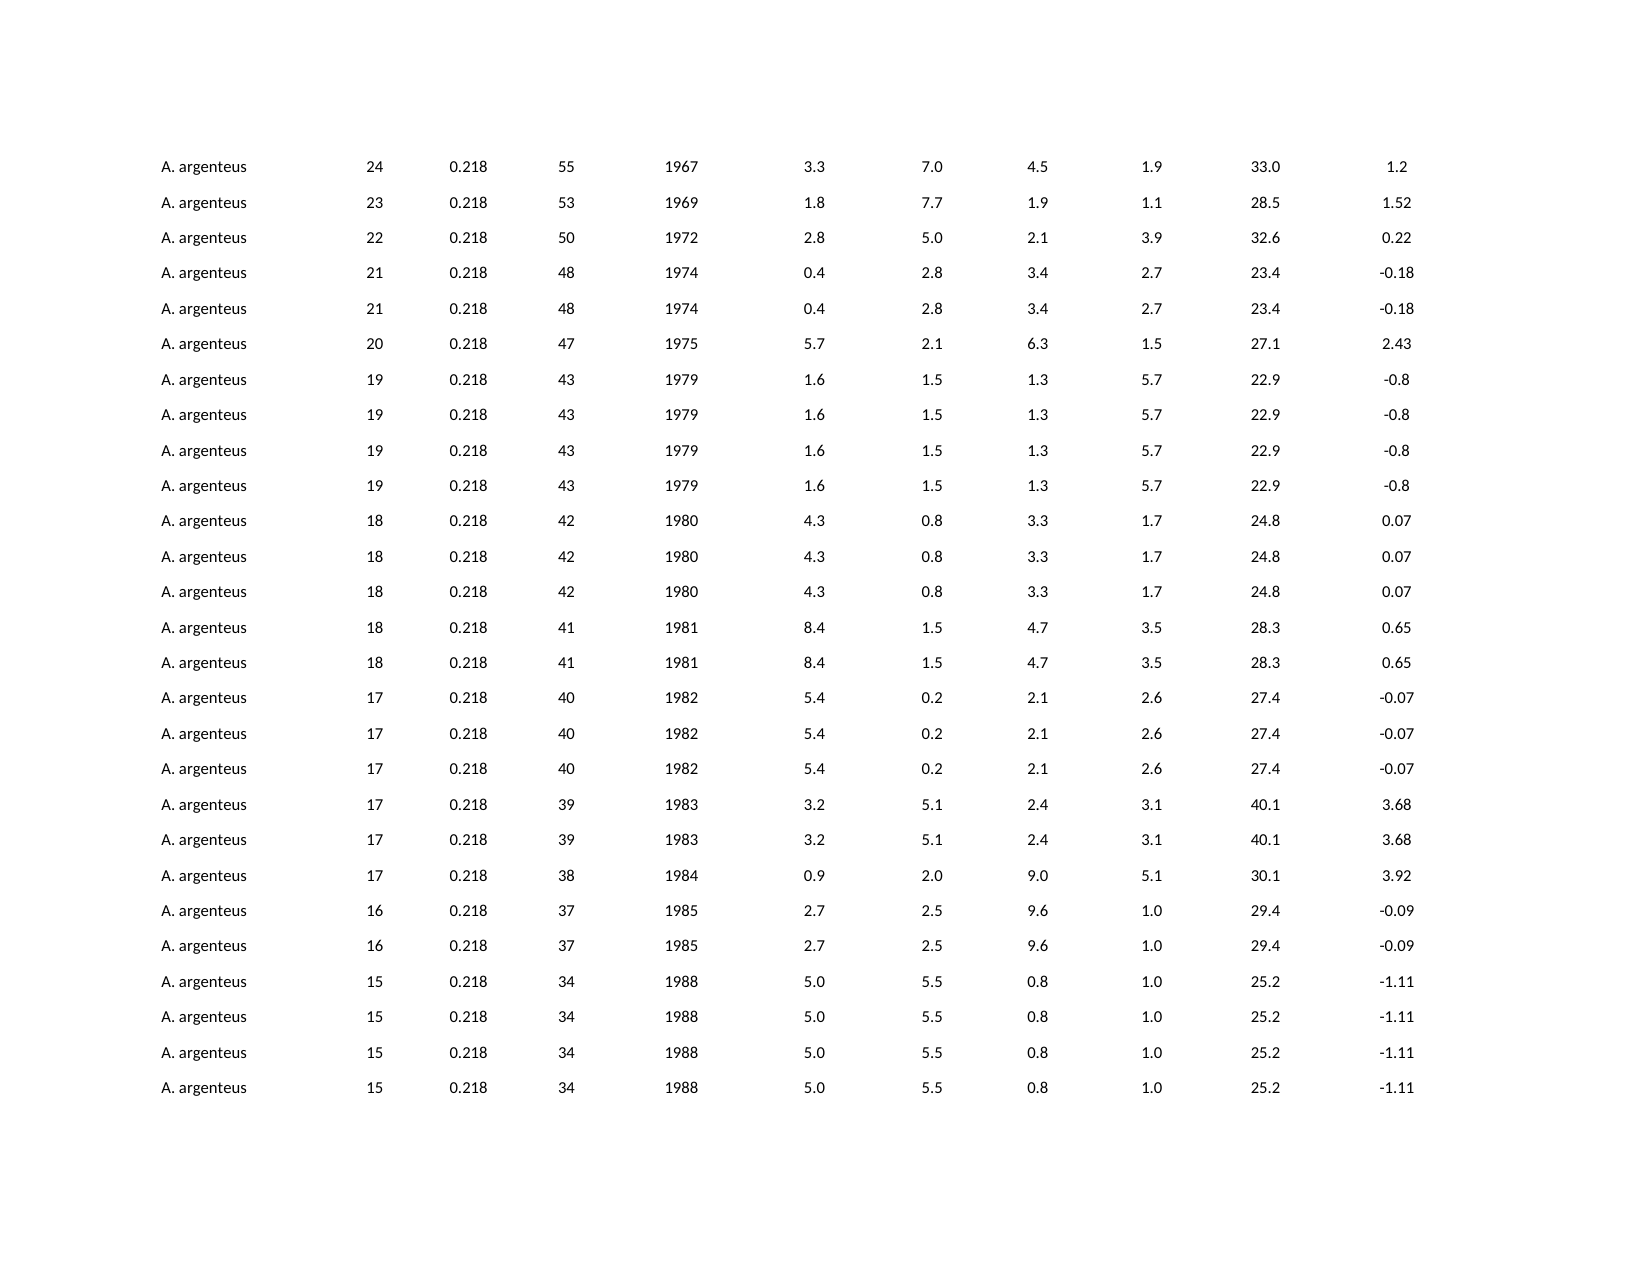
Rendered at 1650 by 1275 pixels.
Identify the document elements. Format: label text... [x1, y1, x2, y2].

table_cell 0.218 [421, 1000, 515, 1035]
table_cell 17 [328, 681, 421, 717]
table_cell 1.7 [1094, 504, 1209, 539]
table_cell 5.5 [883, 1071, 981, 1106]
table_cell 25.2 [1209, 965, 1322, 1000]
table_cell 5.7 [745, 327, 883, 362]
table_cell 17 [328, 858, 421, 894]
table_cell 23.4 [1209, 256, 1322, 292]
table_cell 0.07 [1322, 575, 1472, 610]
table_cell A. argenteus [150, 717, 328, 752]
table_cell 39 [515, 823, 617, 858]
table_cell 27.4 [1209, 752, 1322, 787]
table_cell 43 [515, 398, 617, 433]
table_cell A. argenteus [150, 469, 328, 504]
table_cell -0.07 [1322, 752, 1472, 787]
table_cell 1.0 [1094, 1000, 1209, 1035]
table_cell 43 [515, 433, 617, 469]
table_cell 0.218 [421, 362, 515, 398]
table_cell 0.218 [421, 610, 515, 646]
table_cell 2.6 [1094, 717, 1209, 752]
table_cell 15 [328, 1000, 421, 1035]
table_cell 19 [328, 433, 421, 469]
table_cell A. argenteus [150, 858, 328, 894]
table_cell 5.5 [883, 965, 981, 1000]
table_cell 42 [515, 575, 617, 610]
table_cell 0.218 [421, 575, 515, 610]
table_cell A. argenteus [150, 823, 328, 858]
table_cell 0.2 [883, 752, 981, 787]
table_cell 1980 [617, 504, 745, 539]
table_cell 40 [515, 752, 617, 787]
table_cell 19 [328, 469, 421, 504]
table_cell 1.6 [745, 362, 883, 398]
table_cell 1.7 [1094, 540, 1209, 575]
table_cell 2.5 [883, 929, 981, 964]
table_cell 1983 [617, 823, 745, 858]
table_cell 1.3 [981, 362, 1094, 398]
table_cell 1982 [617, 681, 745, 717]
table_cell 38 [515, 858, 617, 894]
table_cell 43 [515, 362, 617, 398]
table_cell A. argenteus [150, 894, 328, 929]
table_cell 42 [515, 540, 617, 575]
table_cell 18 [328, 575, 421, 610]
table_cell 0.218 [421, 929, 515, 964]
table_cell 18 [328, 504, 421, 539]
table_cell 18 [328, 646, 421, 681]
table_cell 5.0 [745, 1000, 883, 1035]
table_cell 0.218 [421, 540, 515, 575]
table_cell 3.9 [1094, 221, 1209, 256]
table_cell 2.8 [883, 256, 981, 292]
table_cell 1979 [617, 433, 745, 469]
table_cell 0.8 [981, 1000, 1094, 1035]
table_cell 2.43 [1322, 327, 1472, 362]
table_cell 0.2 [883, 681, 981, 717]
table_cell 1.52 [1322, 185, 1472, 221]
table_cell 0.218 [421, 965, 515, 1000]
table_cell 34 [515, 965, 617, 1000]
table_cell 0.8 [981, 965, 1094, 1000]
table_cell 1980 [617, 575, 745, 610]
table_cell 2.6 [1094, 752, 1209, 787]
table_cell 22.9 [1209, 398, 1322, 433]
table_cell 3.92 [1322, 858, 1472, 894]
table_cell 4.3 [745, 575, 883, 610]
table_cell 0.218 [421, 469, 515, 504]
table_cell 1.0 [1094, 929, 1209, 964]
table_cell 4.5 [981, 150, 1094, 185]
table_cell 1979 [617, 469, 745, 504]
table_cell A. argenteus [150, 965, 328, 1000]
table_cell 1974 [617, 292, 745, 327]
table_cell -0.18 [1322, 256, 1472, 292]
table_cell 2.7 [1094, 292, 1209, 327]
table_cell 0.218 [421, 646, 515, 681]
table_cell 20 [328, 327, 421, 362]
table_cell 19 [328, 362, 421, 398]
table_cell A. argenteus [150, 433, 328, 469]
table_cell 1988 [617, 1000, 745, 1035]
table_cell 15 [328, 1071, 421, 1106]
table_cell 3.5 [1094, 610, 1209, 646]
table_cell -0.8 [1322, 469, 1472, 504]
table_cell 1982 [617, 717, 745, 752]
table_cell 2.1 [981, 717, 1094, 752]
table_cell 3.5 [1094, 646, 1209, 681]
table_cell 1.0 [1094, 894, 1209, 929]
table_cell 9.0 [981, 858, 1094, 894]
table_cell 40 [515, 717, 617, 752]
table_cell A. argenteus [150, 788, 328, 823]
table_cell 25.2 [1209, 1071, 1322, 1106]
table_cell 1981 [617, 610, 745, 646]
table_cell 5.7 [1094, 398, 1209, 433]
table_cell 1.5 [883, 610, 981, 646]
table_cell 39 [515, 788, 617, 823]
table_cell 1.1 [1094, 185, 1209, 221]
table_cell 33.0 [1209, 150, 1322, 185]
table_cell -1.11 [1322, 1035, 1472, 1071]
table_cell 0.218 [421, 1035, 515, 1071]
table_cell 2.8 [883, 292, 981, 327]
table_cell 0.218 [421, 788, 515, 823]
table_cell 1985 [617, 894, 745, 929]
table_cell 7.0 [883, 150, 981, 185]
table_cell A. argenteus [150, 610, 328, 646]
table_cell 15 [328, 965, 421, 1000]
table_cell 34 [515, 1000, 617, 1035]
table_cell 5.4 [745, 717, 883, 752]
table_cell 0.218 [421, 894, 515, 929]
table_cell 9.6 [981, 929, 1094, 964]
table_cell A. argenteus [150, 221, 328, 256]
table_cell -0.09 [1322, 894, 1472, 929]
table_cell 5.7 [1094, 433, 1209, 469]
table_cell A. argenteus [150, 646, 328, 681]
table_cell 0.07 [1322, 540, 1472, 575]
table_cell 3.2 [745, 823, 883, 858]
table_cell -0.8 [1322, 433, 1472, 469]
table_cell -0.09 [1322, 929, 1472, 964]
table_cell 0.65 [1322, 646, 1472, 681]
table_cell 1.0 [1094, 1035, 1209, 1071]
table_cell A. argenteus [150, 327, 328, 362]
table_cell 5.5 [883, 1000, 981, 1035]
table_cell 19 [328, 398, 421, 433]
table_cell 1988 [617, 965, 745, 1000]
table_cell A. argenteus [150, 1071, 328, 1106]
table_cell 5.0 [745, 965, 883, 1000]
table_cell 0.218 [421, 1071, 515, 1106]
table_cell 18 [328, 540, 421, 575]
table_cell 2.7 [745, 929, 883, 964]
table_cell 27.1 [1209, 327, 1322, 362]
table_cell 3.3 [981, 575, 1094, 610]
table_cell 1.0 [1094, 965, 1209, 1000]
table_cell 3.4 [981, 292, 1094, 327]
table_cell 0.218 [421, 752, 515, 787]
table_cell 5.0 [883, 221, 981, 256]
table_cell 24.8 [1209, 504, 1322, 539]
table_cell 9.6 [981, 894, 1094, 929]
table_cell 28.5 [1209, 185, 1322, 221]
table_cell 0.07 [1322, 504, 1472, 539]
table_cell 25.2 [1209, 1035, 1322, 1071]
table_cell 5.4 [745, 752, 883, 787]
table_cell 1974 [617, 256, 745, 292]
table_cell 1.5 [883, 398, 981, 433]
table_cell 2.7 [1094, 256, 1209, 292]
table_cell 0.8 [883, 540, 981, 575]
table_cell 16 [328, 894, 421, 929]
table_cell 5.0 [745, 1035, 883, 1071]
table_cell 18 [328, 610, 421, 646]
table_cell 40 [515, 681, 617, 717]
table_cell 0.8 [981, 1035, 1094, 1071]
table_cell A. argenteus [150, 929, 328, 964]
table_cell 1988 [617, 1071, 745, 1106]
table_cell 16 [328, 929, 421, 964]
table_cell 41 [515, 610, 617, 646]
table_cell 1.9 [981, 185, 1094, 221]
table_cell 1.7 [1094, 575, 1209, 610]
table_cell -1.11 [1322, 1071, 1472, 1106]
table_cell 1980 [617, 540, 745, 575]
table_cell 5.5 [883, 1035, 981, 1071]
table_cell 0.22 [1322, 221, 1472, 256]
table_cell A. argenteus [150, 1000, 328, 1035]
table_cell A. argenteus [150, 504, 328, 539]
table_cell -1.11 [1322, 965, 1472, 1000]
table_cell 3.3 [981, 504, 1094, 539]
table_cell 1.3 [981, 433, 1094, 469]
table_cell 17 [328, 752, 421, 787]
table_cell 22.9 [1209, 469, 1322, 504]
table_cell 0.218 [421, 398, 515, 433]
table_cell 2.0 [883, 858, 981, 894]
table_cell 2.4 [981, 823, 1094, 858]
table_cell 29.4 [1209, 929, 1322, 964]
table_cell 0.218 [421, 221, 515, 256]
table_cell 0.4 [745, 256, 883, 292]
table_cell 40.1 [1209, 823, 1322, 858]
table_cell 8.4 [745, 646, 883, 681]
table_cell 23.4 [1209, 292, 1322, 327]
table_cell 0.218 [421, 256, 515, 292]
table_cell A. argenteus [150, 398, 328, 433]
table_cell 27.4 [1209, 717, 1322, 752]
table_cell 0.218 [421, 150, 515, 185]
table_cell -0.8 [1322, 398, 1472, 433]
table_cell 0.2 [883, 717, 981, 752]
table_cell 3.4 [981, 256, 1094, 292]
table_cell 1.8 [745, 185, 883, 221]
table_cell A. argenteus [150, 256, 328, 292]
table_cell 1985 [617, 929, 745, 964]
table_cell 7.7 [883, 185, 981, 221]
table_cell 0.8 [981, 1071, 1094, 1106]
table_cell 30.1 [1209, 858, 1322, 894]
table_cell 1.6 [745, 433, 883, 469]
table_cell 1983 [617, 788, 745, 823]
table_cell 0.218 [421, 433, 515, 469]
table_cell 5.7 [1094, 362, 1209, 398]
table_cell 17 [328, 717, 421, 752]
table_cell 1.0 [1094, 1071, 1209, 1106]
table_cell 1981 [617, 646, 745, 681]
table_cell 1979 [617, 362, 745, 398]
table_cell 22.9 [1209, 362, 1322, 398]
table_cell 4.3 [745, 504, 883, 539]
table_cell 25.2 [1209, 1000, 1322, 1035]
table_cell 3.2 [745, 788, 883, 823]
table_cell 22.9 [1209, 433, 1322, 469]
table_cell 0.8 [883, 504, 981, 539]
table_cell 5.1 [1094, 858, 1209, 894]
table_cell 0.9 [745, 858, 883, 894]
table_cell 6.3 [981, 327, 1094, 362]
table_cell 8.4 [745, 610, 883, 646]
table_cell 1972 [617, 221, 745, 256]
table_cell 23 [328, 185, 421, 221]
table_cell 43 [515, 469, 617, 504]
table_cell 0.218 [421, 292, 515, 327]
table_cell 1979 [617, 398, 745, 433]
table_cell 50 [515, 221, 617, 256]
table_cell 1967 [617, 150, 745, 185]
table_cell 1988 [617, 1035, 745, 1071]
table_cell 40.1 [1209, 788, 1322, 823]
table_cell 1.5 [1094, 327, 1209, 362]
table_cell 4.7 [981, 646, 1094, 681]
table_cell A. argenteus [150, 1035, 328, 1071]
table_cell 0.218 [421, 185, 515, 221]
table_cell 1.2 [1322, 150, 1472, 185]
table_cell 1975 [617, 327, 745, 362]
table_cell 28.3 [1209, 646, 1322, 681]
table_cell 0.218 [421, 327, 515, 362]
table_cell 2.1 [981, 221, 1094, 256]
table_cell 4.3 [745, 540, 883, 575]
table_cell 3.1 [1094, 823, 1209, 858]
table_cell A. argenteus [150, 292, 328, 327]
table_cell 34 [515, 1035, 617, 1071]
table_cell A. argenteus [150, 185, 328, 221]
table_cell 2.4 [981, 788, 1094, 823]
table_cell -0.8 [1322, 362, 1472, 398]
table_cell A. argenteus [150, 362, 328, 398]
table_cell 2.6 [1094, 681, 1209, 717]
table_cell 1984 [617, 858, 745, 894]
table_cell 4.7 [981, 610, 1094, 646]
table_cell 0.65 [1322, 610, 1472, 646]
table_cell 1.3 [981, 469, 1094, 504]
table_cell 3.3 [981, 540, 1094, 575]
table_cell -0.18 [1322, 292, 1472, 327]
table_cell 2.8 [745, 221, 883, 256]
table_cell A. argenteus [150, 150, 328, 185]
table_cell 0.8 [883, 575, 981, 610]
table_cell 42 [515, 504, 617, 539]
table_cell 1.9 [1094, 150, 1209, 185]
table_cell 22 [328, 221, 421, 256]
table_cell 37 [515, 929, 617, 964]
table_cell 24.8 [1209, 575, 1322, 610]
table_cell 2.1 [981, 681, 1094, 717]
table_cell A. argenteus [150, 681, 328, 717]
table_cell 0.218 [421, 504, 515, 539]
table_cell 0.218 [421, 681, 515, 717]
table_cell -0.07 [1322, 681, 1472, 717]
table_cell 1.6 [745, 469, 883, 504]
table_cell 21 [328, 292, 421, 327]
table_cell 29.4 [1209, 894, 1322, 929]
table_cell 53 [515, 185, 617, 221]
table_cell 1969 [617, 185, 745, 221]
table_cell 5.0 [745, 1071, 883, 1106]
table_cell 0.218 [421, 858, 515, 894]
table_cell 2.5 [883, 894, 981, 929]
table_cell 17 [328, 823, 421, 858]
table_cell 17 [328, 788, 421, 823]
table_cell A. argenteus [150, 575, 328, 610]
table_cell 47 [515, 327, 617, 362]
table_cell -0.07 [1322, 717, 1472, 752]
table_cell 55 [515, 150, 617, 185]
table_cell 0.4 [745, 292, 883, 327]
table_cell 37 [515, 894, 617, 929]
table_cell 48 [515, 292, 617, 327]
table_cell 5.1 [883, 788, 981, 823]
table_cell 5.7 [1094, 469, 1209, 504]
table_cell 1.5 [883, 469, 981, 504]
table_cell 34 [515, 1071, 617, 1106]
table_cell 5.1 [883, 823, 981, 858]
table_cell A. argenteus [150, 540, 328, 575]
table_cell 27.4 [1209, 681, 1322, 717]
table_cell 2.1 [883, 327, 981, 362]
table_cell 1.5 [883, 646, 981, 681]
table_cell A. argenteus [150, 752, 328, 787]
table_cell 21 [328, 256, 421, 292]
table_cell 41 [515, 646, 617, 681]
table_cell 1.5 [883, 362, 981, 398]
table_cell 2.7 [745, 894, 883, 929]
table_cell 48 [515, 256, 617, 292]
table_cell 3.68 [1322, 823, 1472, 858]
table_cell 1.5 [883, 433, 981, 469]
table_cell 3.68 [1322, 788, 1472, 823]
table_cell 24.8 [1209, 540, 1322, 575]
table_cell 3.3 [745, 150, 883, 185]
table_cell 1.3 [981, 398, 1094, 433]
table_cell 3.1 [1094, 788, 1209, 823]
table_cell 2.1 [981, 752, 1094, 787]
table_cell 0.218 [421, 717, 515, 752]
table_cell 1982 [617, 752, 745, 787]
table_cell 1.6 [745, 398, 883, 433]
table_cell 0.218 [421, 823, 515, 858]
table_cell 32.6 [1209, 221, 1322, 256]
table_cell 24 [328, 150, 421, 185]
table_cell 28.3 [1209, 610, 1322, 646]
table_cell 5.4 [745, 681, 883, 717]
table_cell 15 [328, 1035, 421, 1071]
table_cell -1.11 [1322, 1000, 1472, 1035]
